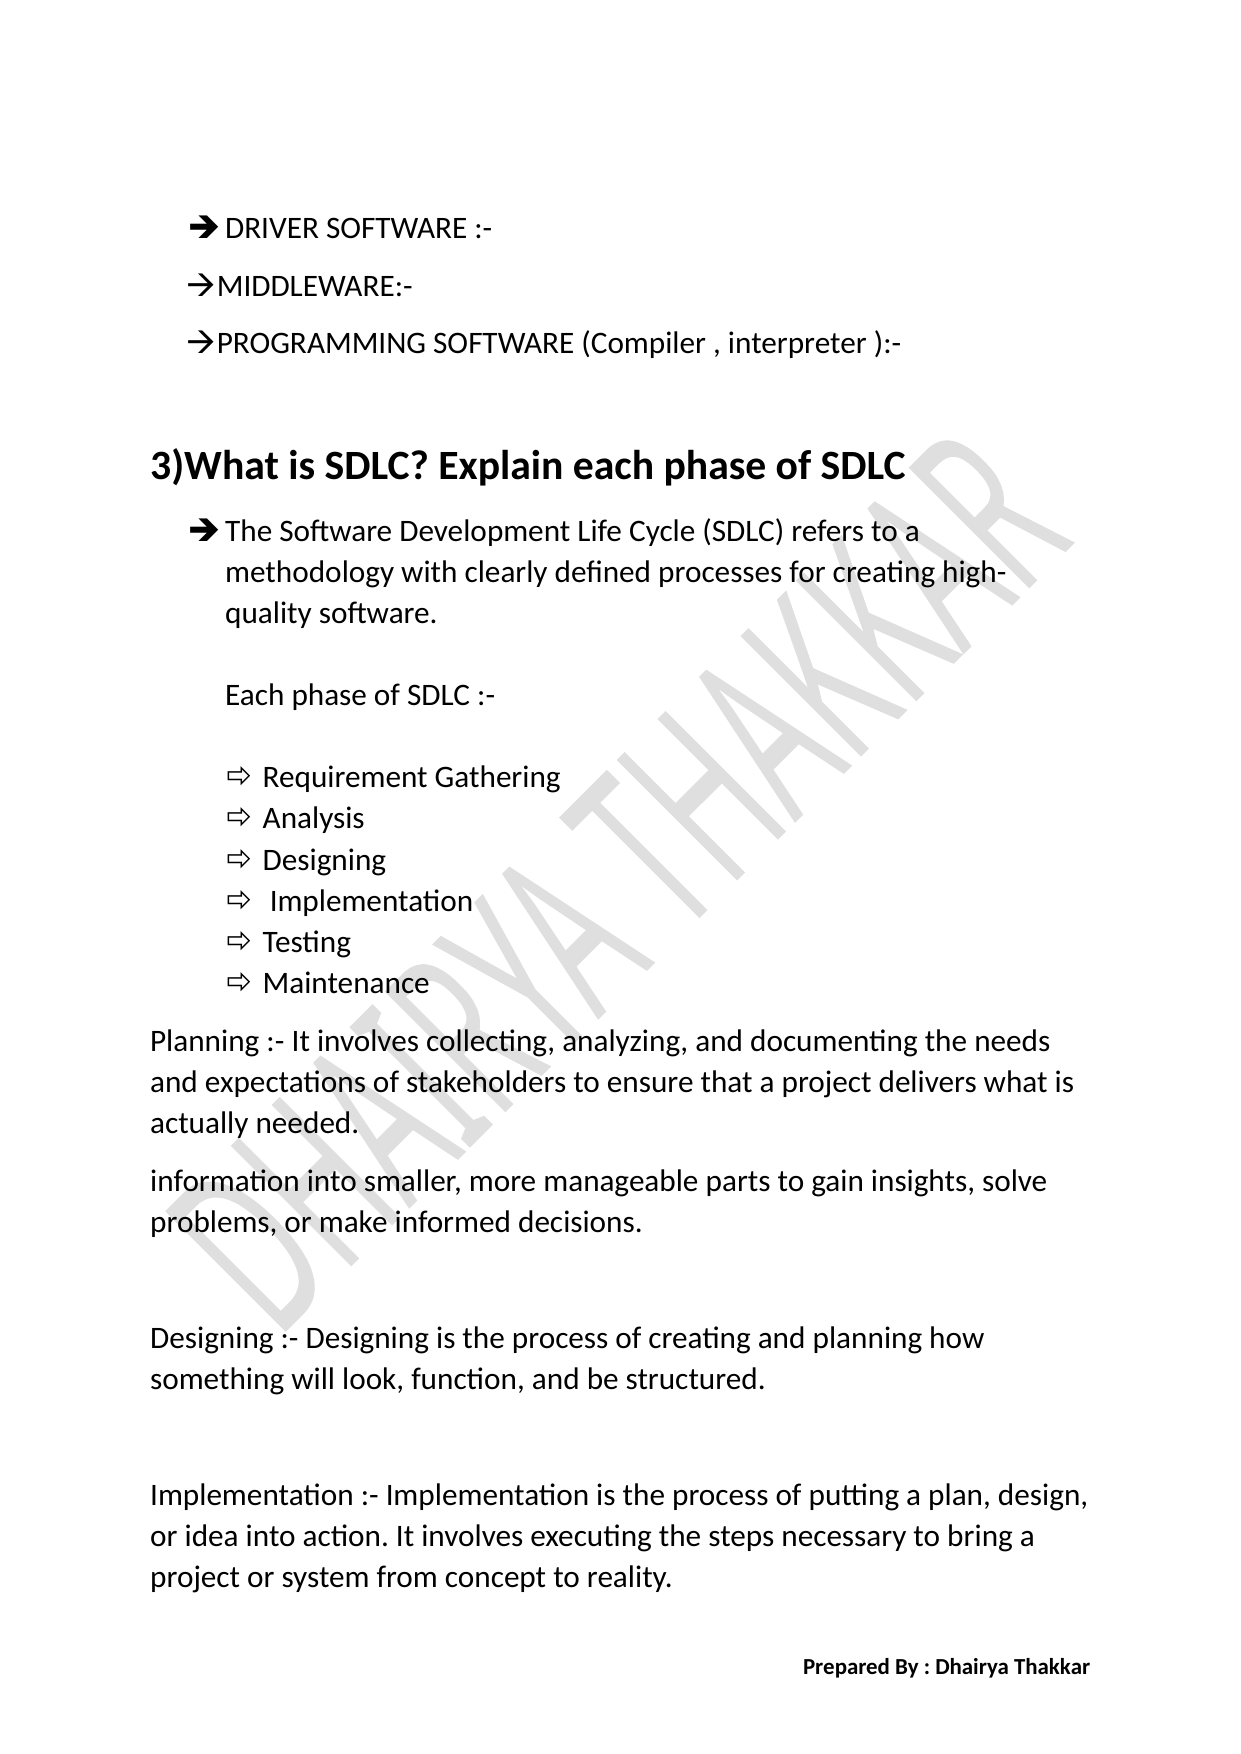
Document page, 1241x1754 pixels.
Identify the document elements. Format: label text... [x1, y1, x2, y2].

text Planning :- It involves collecting, analyzing, and documenting the needs and expectations of stakeholders to ensure that a project delivers what is actually needed. [150, 1021, 1090, 1141]
text information into smaller, more manageable parts to gain insights, solve problems, or make informed decisions. [150, 1161, 1090, 1240]
text Designing :- Designing is the process of creating and planning how something will look, function, and be structured. [150, 1318, 1090, 1397]
list The Software Development Life Cycle (SDLC) refers to a methodology with clearly defined processes for creating high-quality software. [187, 511, 1090, 631]
list Requirement Gathering [225, 757, 1090, 796]
text PROGRAMMING SOFTWARE (Compiler , interpreter ):- [150, 323, 1090, 362]
list Maintenance [225, 963, 1090, 1001]
text Implementation :- Implementation is the process of putting a plan, design, or idea into action. It involves executing the steps necessary to bring a project or system from concept to reality. [150, 1475, 1090, 1595]
list Each phase of SDLC :- [225, 675, 1090, 713]
list Analysis [225, 799, 1090, 837]
text MIDDLEWARE:- [150, 266, 1090, 304]
text 3)What is SDLC? Explain each phase of SDLC [150, 439, 1090, 490]
list Testing [225, 922, 1090, 960]
list Designing [225, 840, 1090, 878]
list Implementation [225, 881, 1090, 919]
list DRIVER SOFTWARE :- [187, 208, 1090, 246]
